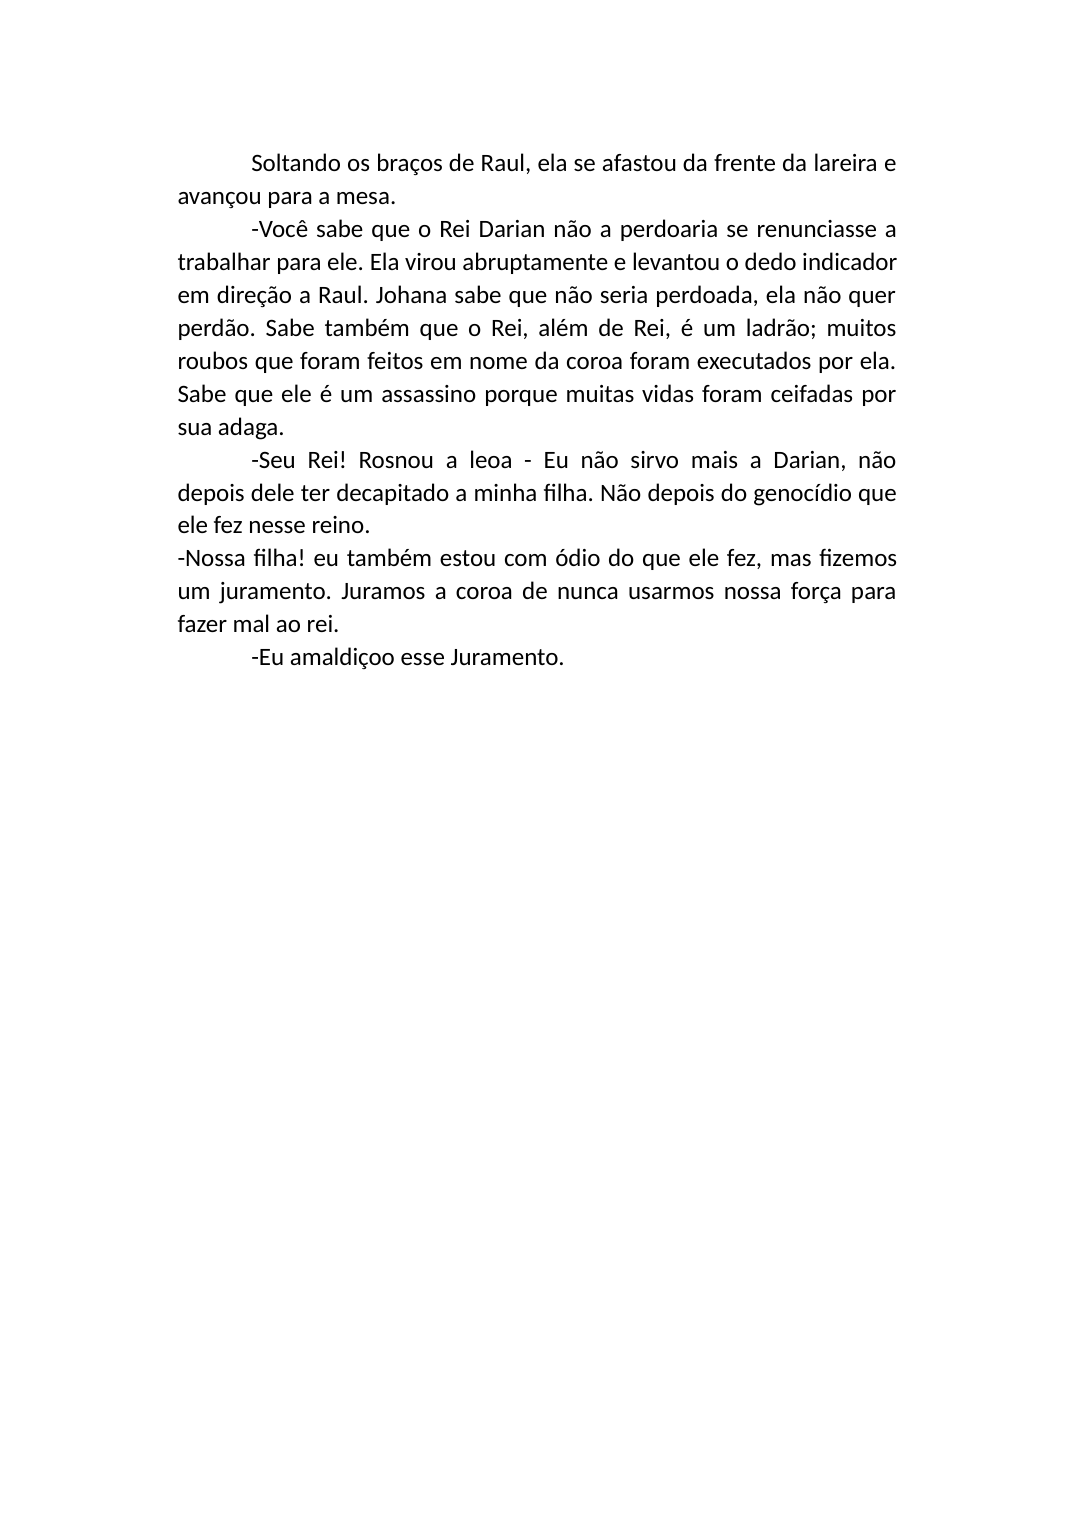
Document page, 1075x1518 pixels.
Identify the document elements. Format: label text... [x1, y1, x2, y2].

text -Eu amaldiçoo esse Juramento. [177, 641, 898, 672]
text Soltando os braços de Raul, ela se afastou da frente da lareira e avançou para a mesa. [177, 148, 898, 211]
text -Você sabe que o Rei Darian não a perdoaria se renunciasse a trabalhar para ele. Ela virou abruptamente e levantou o dedo indicador em direção a Raul. Johana sabe que não seria perdoada, ela não quer perdão. Sabe também que o Rei, além de Rei, é um ladrão; muitos roubos que foram feitos em nome da coroa foram executados por ela. Sabe que ele é um assassino porque muitas vidas foram ceifadas por sua adaga. [177, 213, 898, 441]
text -Nossa filha! eu também estou com ódio do que ele fez, mas fizemos um juramento. Juramos a coroa de nunca usarmos nossa força para fazer mal ao rei. [177, 543, 898, 639]
text -Seu Rei! Rosnou a leoa - Eu não sirvo mais a Darian, não depois dele ter decapitado a minha filha. Não depois do genocídio que ele fez nesse reino. [177, 444, 898, 540]
